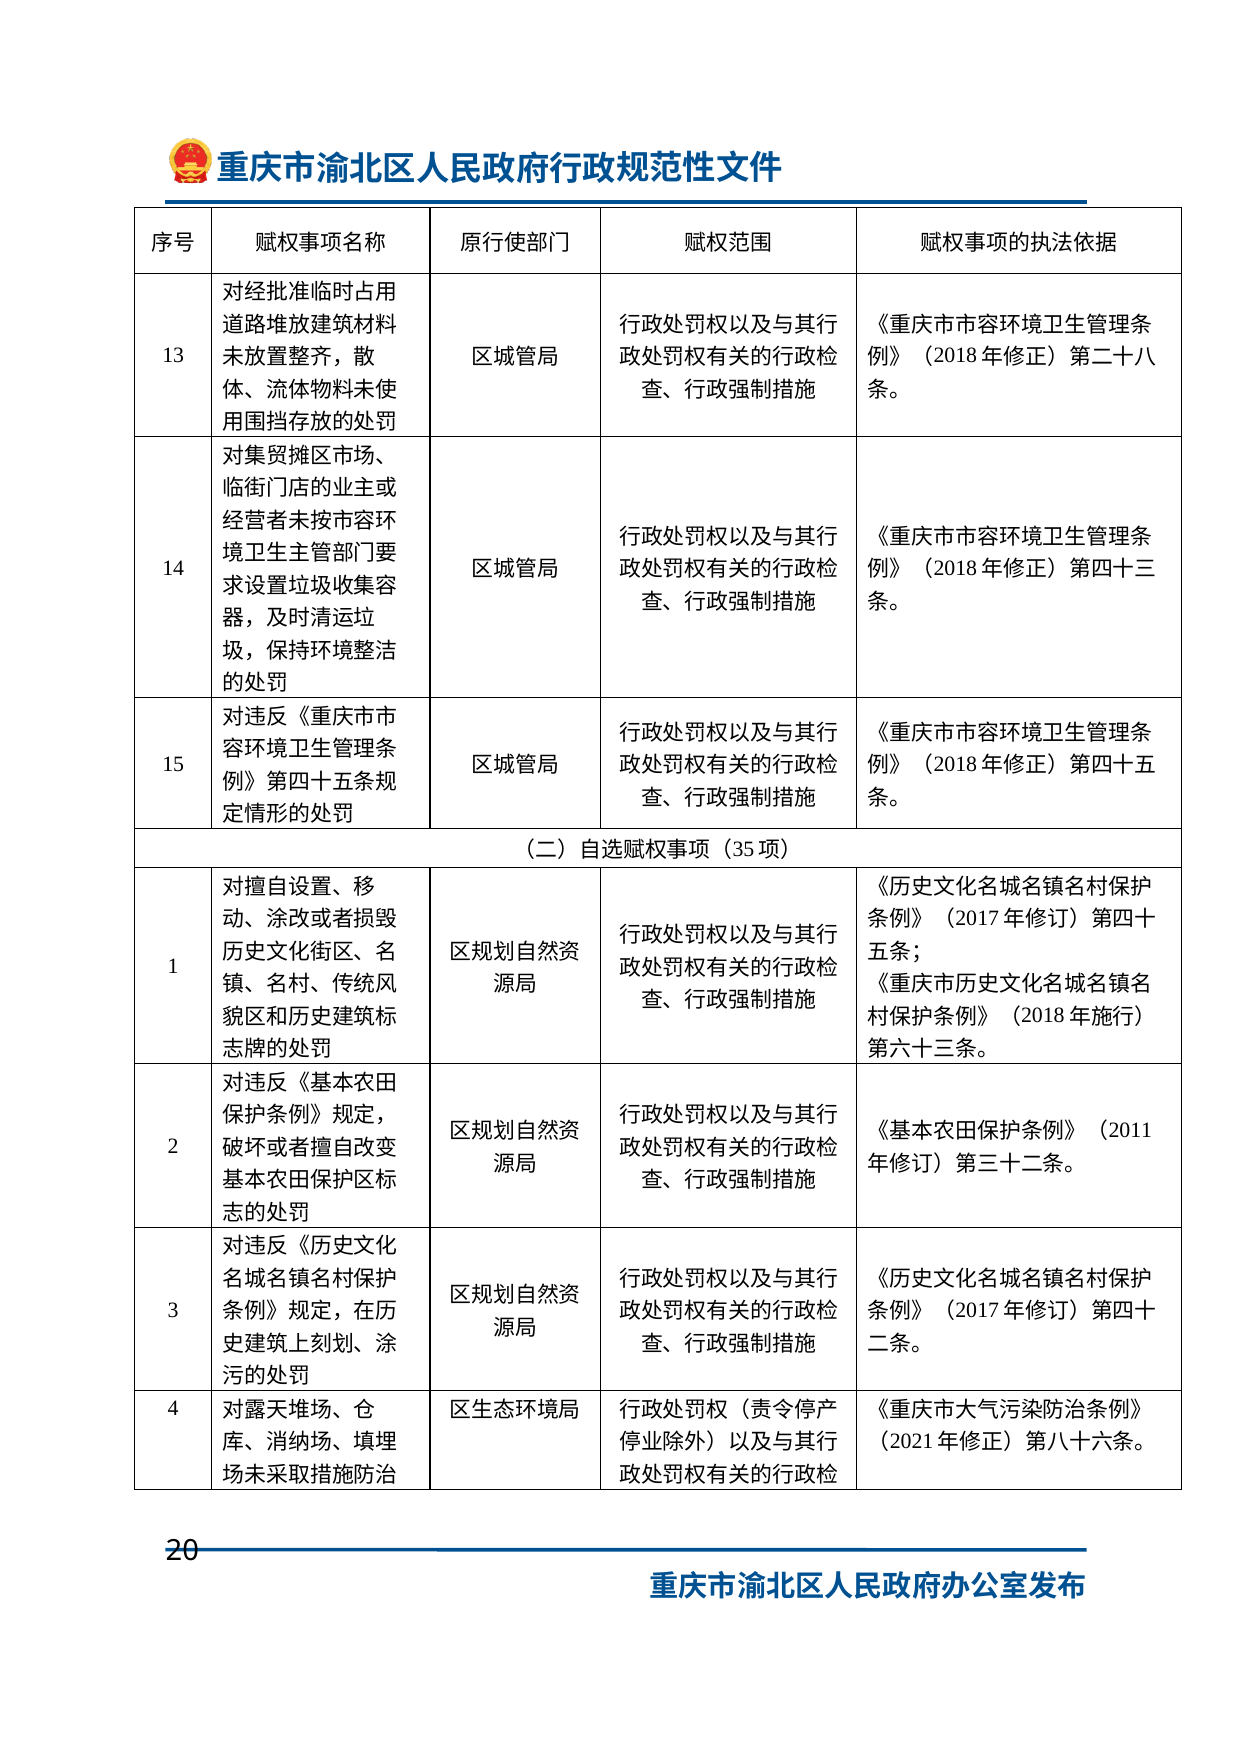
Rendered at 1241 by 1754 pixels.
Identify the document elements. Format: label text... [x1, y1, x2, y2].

table_cell 对擅自设置、移动、涂改或者损毁历史文化街区、名镇、名村、传统风貌区和历史建筑标志牌的处罚 [212, 868, 429, 1063]
table_cell 《历史文化名城名镇名村保护条例》（2017年修订）第四十五条； 《重庆市历史文化名城名镇名村保护条例》（2018年施行）第六十三条。 [857, 868, 1181, 1063]
table_cell 对违反《基本农田保护条例》规定，破坏或者擅自改变基本农田保护区标志的处罚 [212, 1064, 429, 1227]
table_cell 3 [135, 1228, 211, 1390]
table_header 赋权事项的执法依据 [857, 208, 1181, 273]
picture [165, 136, 216, 187]
table_cell 《基本农田保护条例》（2011年修订）第三十二条。 [857, 1064, 1181, 1227]
table_cell 区规划自然资源局 [431, 1064, 600, 1227]
table_cell 1 [135, 868, 211, 1063]
table_cell 《历史文化名城名镇名村保护条例》（2017年修订）第四十二条。 [857, 1228, 1181, 1390]
table_cell 行政处罚权（责令停产停业除外）以及与其行政处罚权有关的行政检查、行政强制措施 [601, 1391, 856, 1489]
table_cell 对集贸摊区市场、临街门店的业主或经营者未按市容环境卫生主管部门要求设置垃圾收集容器，及时清运垃圾，保持环境整洁的处罚 [212, 437, 429, 697]
table_header 原行使部门 [431, 208, 600, 273]
table_cell 区规划自然资源局 [431, 868, 600, 1063]
table_cell 区城管局 [431, 437, 600, 697]
table_cell 对违反《历史文化名城名镇名村保护条例》规定，在历史建筑上刻划、涂污的处罚 [212, 1228, 429, 1390]
table_cell 区生态环境局 [431, 1391, 600, 1489]
table_cell （二）自选赋权事项（35项） [135, 829, 1181, 867]
table_cell 区城管局 [431, 274, 600, 436]
table_header 序号 [135, 208, 211, 273]
table_cell 行政处罚权以及与其行政处罚权有关的行政检查、行政强制措施 [601, 437, 856, 697]
table_cell 行政处罚权以及与其行政处罚权有关的行政检查、行政强制措施 [601, 1064, 856, 1227]
table_cell 《重庆市市容环境卫生管理条例》（2018年修正）第二十八条。 [857, 274, 1181, 436]
table_cell 14 [135, 437, 211, 697]
table_header 赋权范围 [601, 208, 856, 273]
table_cell 《重庆市大气污染防治条例》（2021年修正）第八十六条。 [857, 1391, 1181, 1489]
table_cell 区城管局 [431, 698, 600, 828]
table_cell 行政处罚权以及与其行政处罚权有关的行政检查、行政强制措施 [601, 868, 856, 1063]
table_cell 《重庆市市容环境卫生管理条例》（2018年修正）第四十三条。 [857, 437, 1181, 697]
table_cell 13 [135, 274, 211, 436]
table_cell 区规划自然资源局 [431, 1228, 600, 1390]
table_cell 《重庆市市容环境卫生管理条例》（2018年修正）第四十五条。 [857, 698, 1181, 828]
table_cell 15 [135, 698, 211, 828]
table_cell 2 [135, 1064, 211, 1227]
table_header 赋权事项名称 [212, 208, 429, 273]
table_cell 行政处罚权以及与其行政处罚权有关的行政检查、行政强制措施 [601, 1228, 856, 1390]
table_cell 对违反《重庆市市容环境卫生管理条例》第四十五条规定情形的处罚 [212, 698, 429, 828]
table_cell 对露天堆场、仓库、消纳场、填埋场未采取措施防治扬尘污染的处罚 [212, 1391, 429, 1489]
table_cell 对经批准临时占用道路堆放建筑材料未放置整齐，散体、流体物料未使用围挡存放的处罚 [212, 274, 429, 436]
table_cell 行政处罚权以及与其行政处罚权有关的行政检查、行政强制措施 [601, 698, 856, 828]
table_cell 行政处罚权以及与其行政处罚权有关的行政检查、行政强制措施 [601, 274, 856, 436]
table_cell 4 [135, 1391, 211, 1489]
